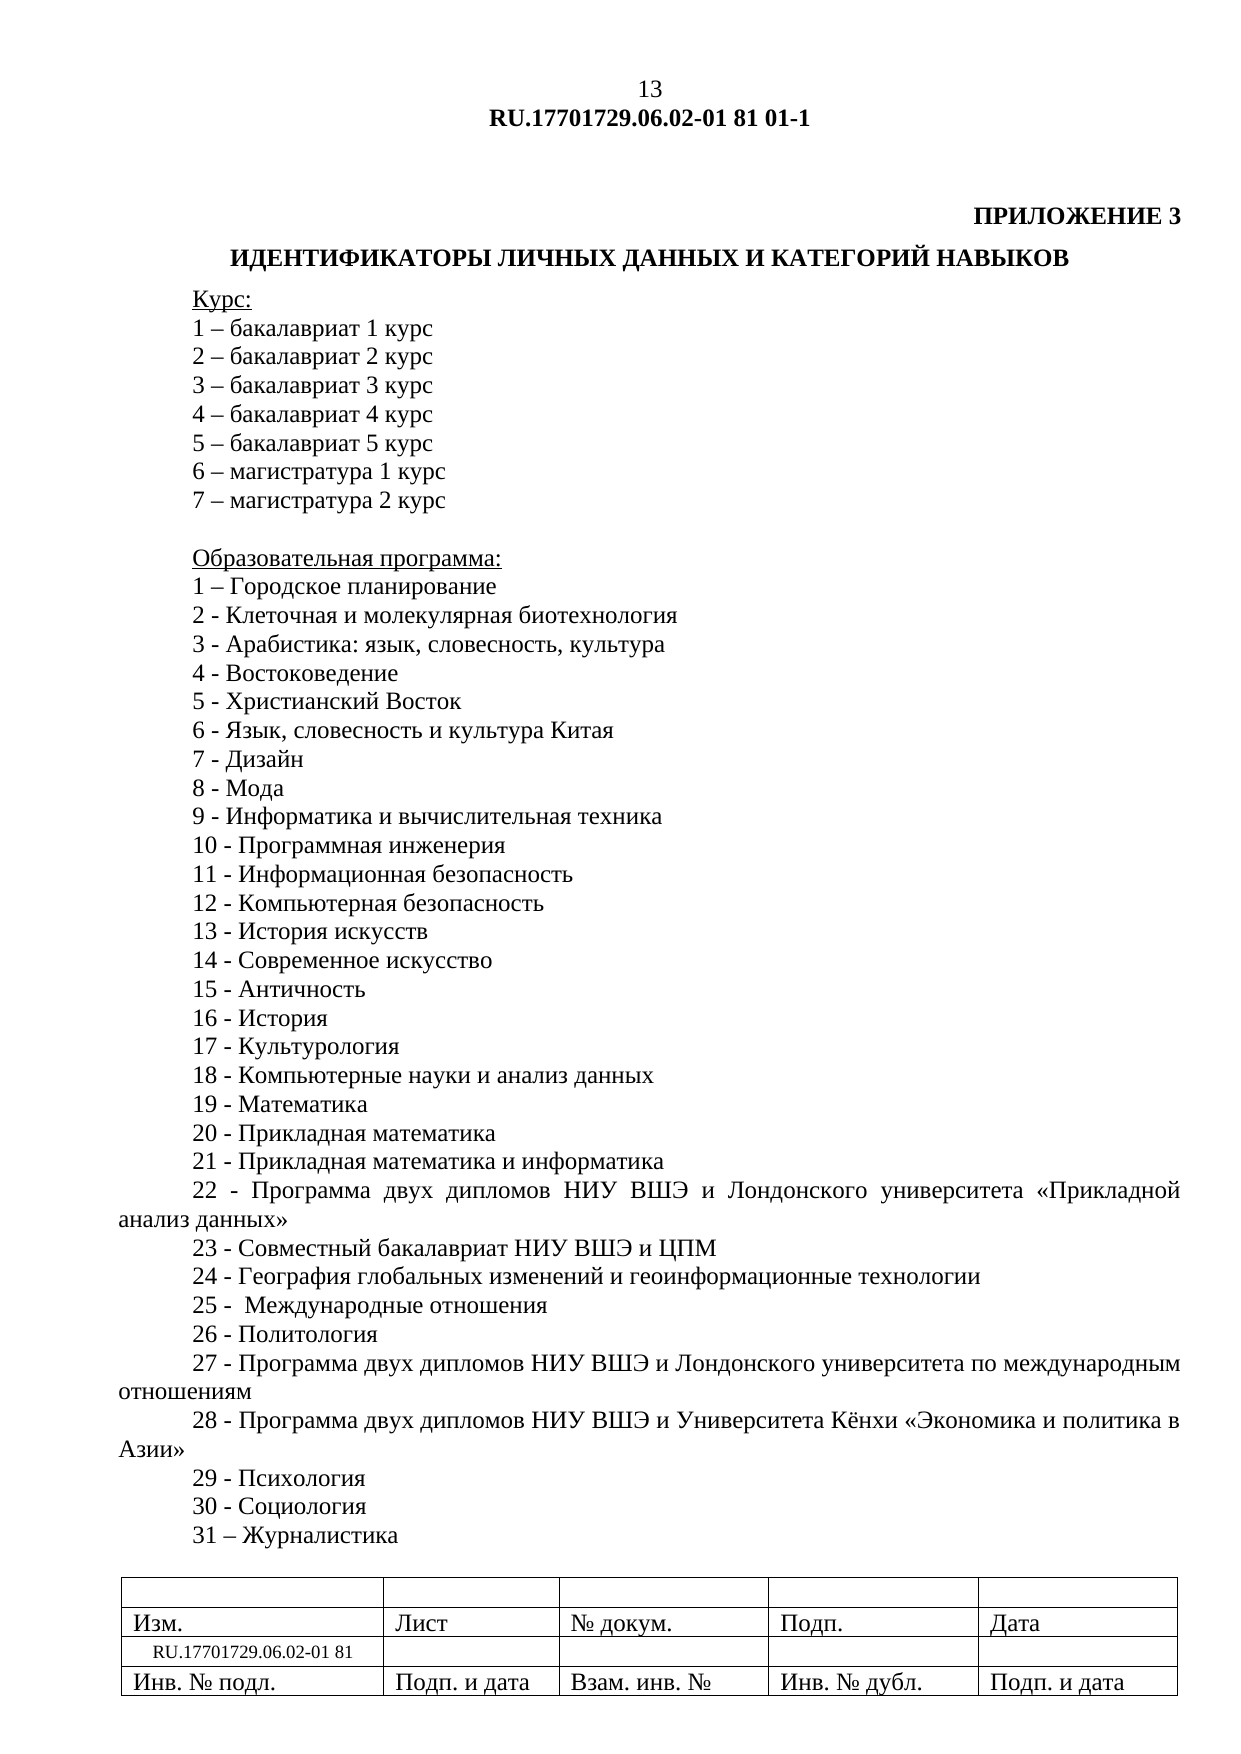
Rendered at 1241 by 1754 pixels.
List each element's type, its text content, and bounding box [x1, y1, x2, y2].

text 11 - Информационная безопасность [118, 859, 1181, 888]
subtitle ИДЕНТИФИКАТОРЫ ЛИЧНЫХ ДАННЫХ И КАТЕГОРИЙ НАВЫКОВ [118, 243, 1181, 271]
text 12 - Компьютерная безопасность [118, 888, 1181, 916]
text 23 - Совместный бакалавриат НИУ ВШЭ и ЦПМ [118, 1233, 1181, 1261]
text 2 - Клеточная и молекулярная биотехнология [118, 600, 1181, 629]
text 24 - География глобальных изменений и геоинформационные технологии [118, 1261, 1181, 1290]
text 7 – магистратура 2 курс [118, 485, 1181, 514]
text 5 – бакалавриат 5 курс [118, 428, 1181, 456]
text Образовательная программа: [118, 543, 1181, 571]
text 4 - Востоковедение [118, 658, 1181, 686]
text 19 - Математика [118, 1089, 1181, 1118]
text 1 – бакалавриат 1 курс [118, 313, 1181, 341]
text 18 - Компьютерные науки и анализ данных [118, 1060, 1181, 1089]
text 2 – бакалавриат 2 курс [118, 341, 1181, 370]
text 10 - Программная инженерия [118, 830, 1181, 859]
text 20 - Прикладная математика [118, 1118, 1181, 1146]
text 6 – магистратура 1 курс [118, 456, 1181, 485]
text 31 – Журналистика [118, 1520, 1181, 1549]
text 29 - Психология [118, 1463, 1181, 1491]
text 9 - Информатика и вычислительная техника [118, 801, 1181, 830]
text 8 - Мода [118, 773, 1181, 801]
text 22 - Программа двух дипломов НИУ ВШЭ и Лондонского университета «Прикладной анализ данных» [118, 1175, 1181, 1233]
text 21 - Прикладная математика и информатика [118, 1146, 1181, 1175]
text 4 – бакалавриат 4 курс [118, 399, 1181, 428]
text 16 - История [118, 1003, 1181, 1031]
text 28 - Программа двух дипломов НИУ ВШЭ и Университета Кёнхи «Экономика и политика в Азии» [118, 1405, 1181, 1463]
text 17 - Культурология [118, 1031, 1181, 1060]
text 15 - Античность [118, 974, 1181, 1003]
subtitle ПРИЛОЖЕНИЕ 3 [148, 201, 1181, 230]
text 13 - История искусств [118, 916, 1181, 945]
text 26 - Политология [118, 1319, 1181, 1348]
text 7 - Дизайн [118, 744, 1181, 773]
text 14 - Современное искусство [118, 945, 1181, 974]
text 5 - Христианский Восток [118, 686, 1181, 715]
text Курс: [118, 284, 1181, 313]
text 3 - Арабистика: язык, словесность, культура [118, 629, 1181, 658]
text 6 - Язык, словесность и культура Китая [118, 715, 1181, 744]
text 1 – Городское планирование [118, 571, 1181, 600]
text 30 - Социология [118, 1491, 1181, 1520]
text 27 - Программа двух дипломов НИУ ВШЭ и Лондонского университета по международным отношениям [118, 1348, 1181, 1405]
text 25 - Международные отношения [118, 1290, 1181, 1319]
text 3 – бакалавриат 3 курс [118, 370, 1181, 399]
